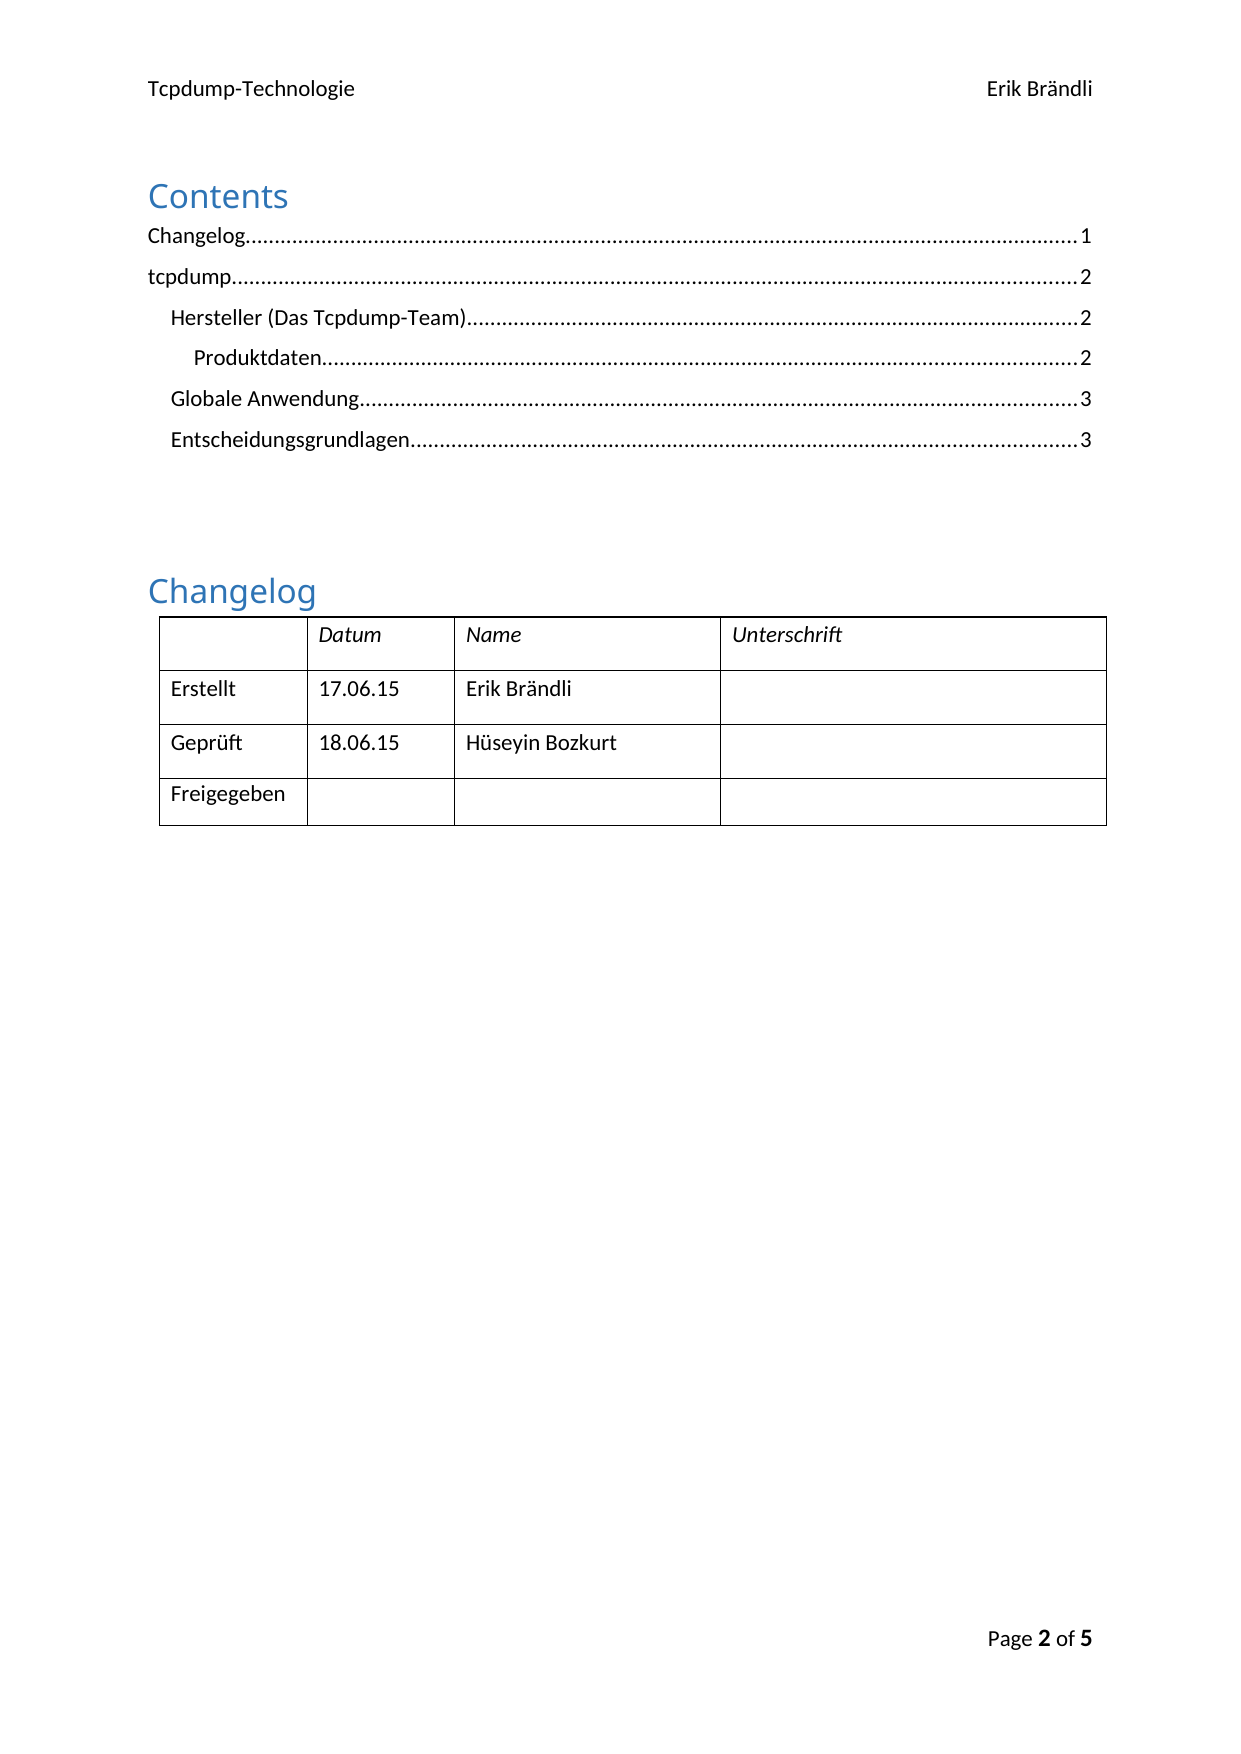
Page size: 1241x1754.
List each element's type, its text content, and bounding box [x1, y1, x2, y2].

table_header Datum [308, 618, 454, 670]
table_cell [721, 671, 1106, 724]
table_cell Freigegeben [160, 779, 307, 825]
table_cell Erik Brändli [455, 671, 720, 724]
table_cell Geprüft [160, 725, 307, 778]
subtitle Changelog [148, 567, 1093, 613]
table_header [160, 618, 307, 670]
table_cell Erstellt [160, 671, 307, 724]
table_cell [721, 779, 1106, 825]
table_header Unterschrift [721, 618, 1106, 670]
table_header Name [455, 618, 720, 670]
table_cell [455, 779, 720, 825]
table_cell 18.06.15 [308, 725, 454, 778]
table_cell [308, 779, 454, 825]
table_cell [721, 725, 1106, 778]
table_cell Hüseyin Bozkurt [455, 725, 720, 778]
table_cell 17.06.15 [308, 671, 454, 724]
